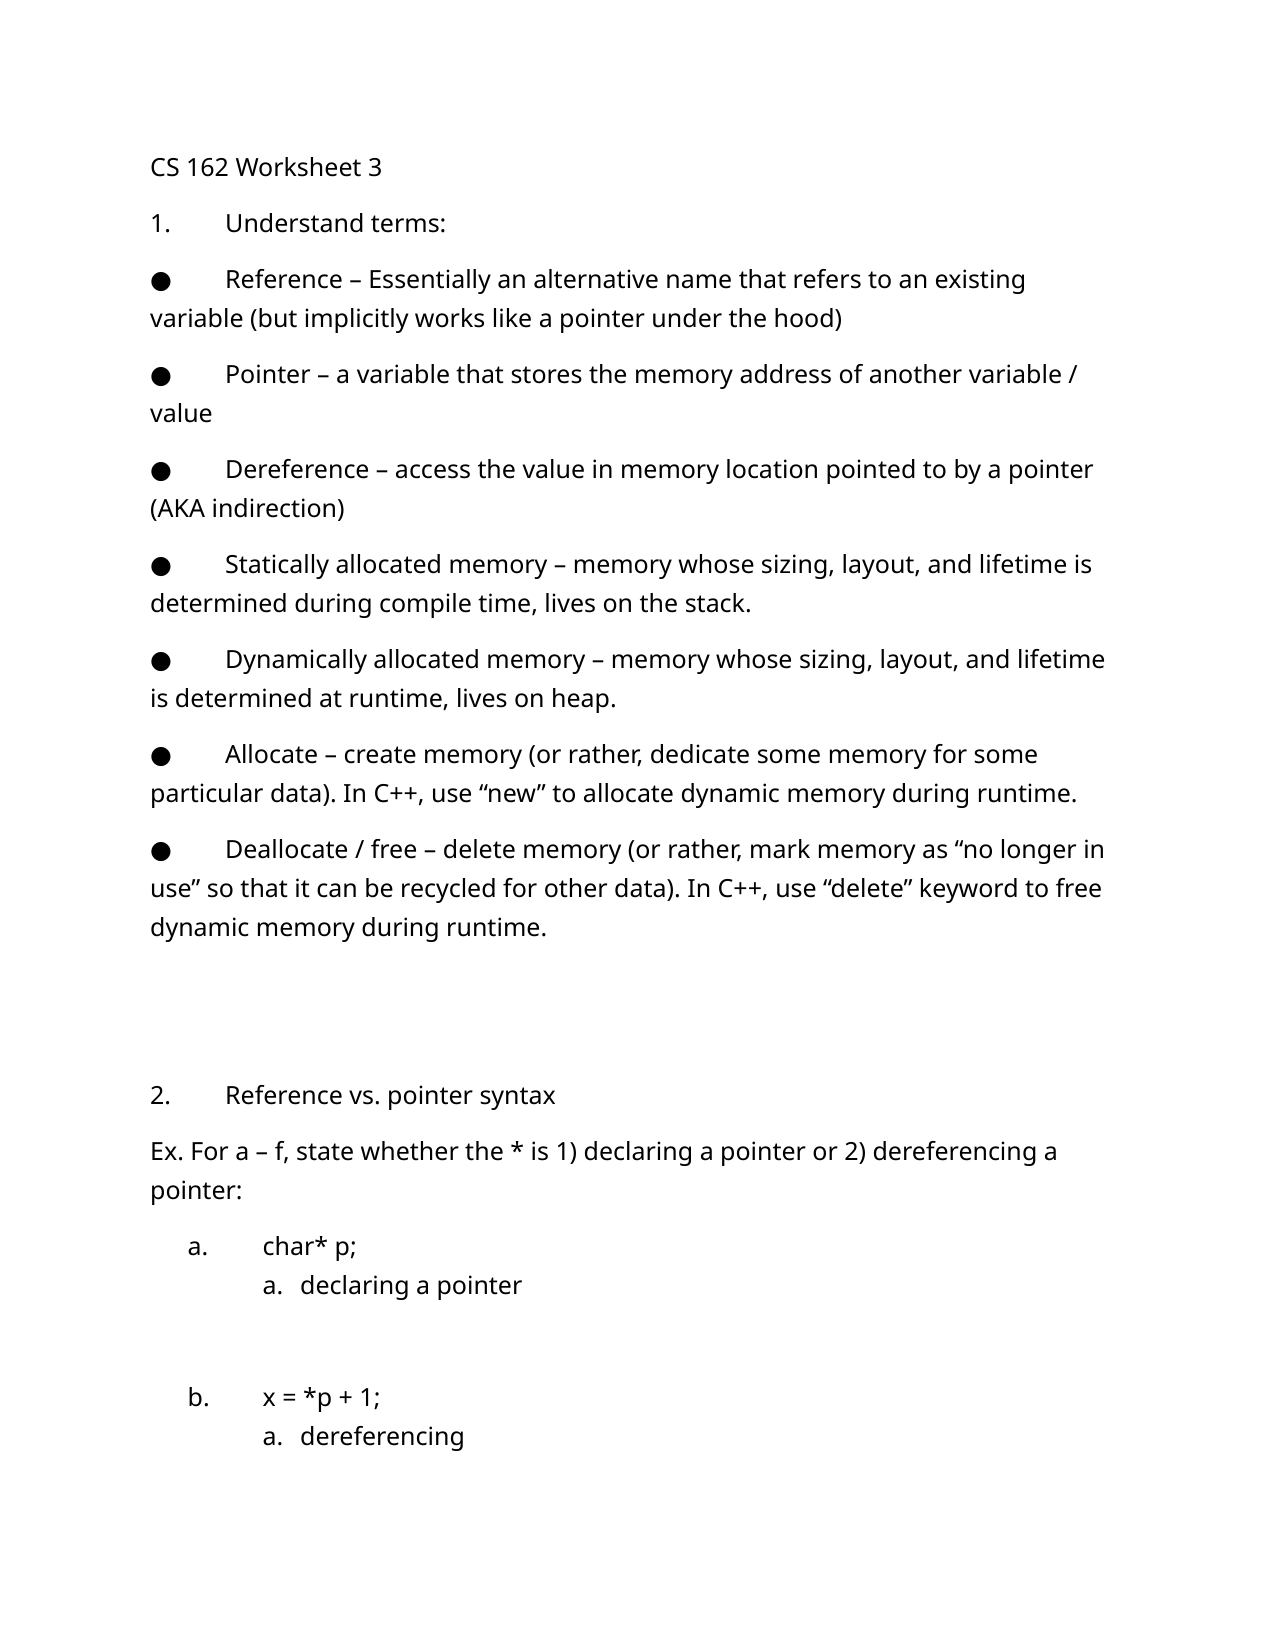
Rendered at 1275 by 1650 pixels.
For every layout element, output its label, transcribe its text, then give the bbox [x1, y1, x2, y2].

list declaring a pointer [262, 1267, 1125, 1302]
text Ex. For a – f, state whether the * is 1) declaring a pointer or 2) dereferencing a pointer: [150, 1133, 1125, 1207]
list x = *p + 1; [187, 1379, 1125, 1413]
text 1. Understand terms: [150, 206, 1125, 240]
text ● Pointer – a variable that stores the memory address of another variable / value [150, 357, 1125, 430]
text ● Statically allocated memory – memory whose sizing, layout, and lifetime is determined during compile time, lives on the stack. [150, 547, 1125, 620]
text ● Dynamically allocated memory – memory whose sizing, layout, and lifetime is determined at runtime, lives on heap. [150, 642, 1125, 715]
text ● Dereference – access the value in memory location pointed to by a pointer (AKA indirection) [150, 452, 1125, 525]
text ● Deallocate / free – delete memory (or rather, mark memory as “no longer in use” so that it can be recycled for other data). In C++, use “delete” keyword to free dynamic memory during runtime. [150, 832, 1125, 944]
list dereferencing [262, 1418, 1125, 1452]
text CS 162 Worksheet 3 [150, 150, 1125, 184]
text ● Reference – Essentially an alternative name that refers to an existing variable (but implicitly works like a pointer under the hood) [150, 262, 1125, 335]
text 2. Reference vs. pointer syntax [150, 1077, 1125, 1112]
text ● Allocate – create memory (or rather, dedicate some memory for some particular data). In C++, use “new” to allocate dynamic memory during runtime. [150, 737, 1125, 810]
list char* p; [187, 1228, 1125, 1262]
